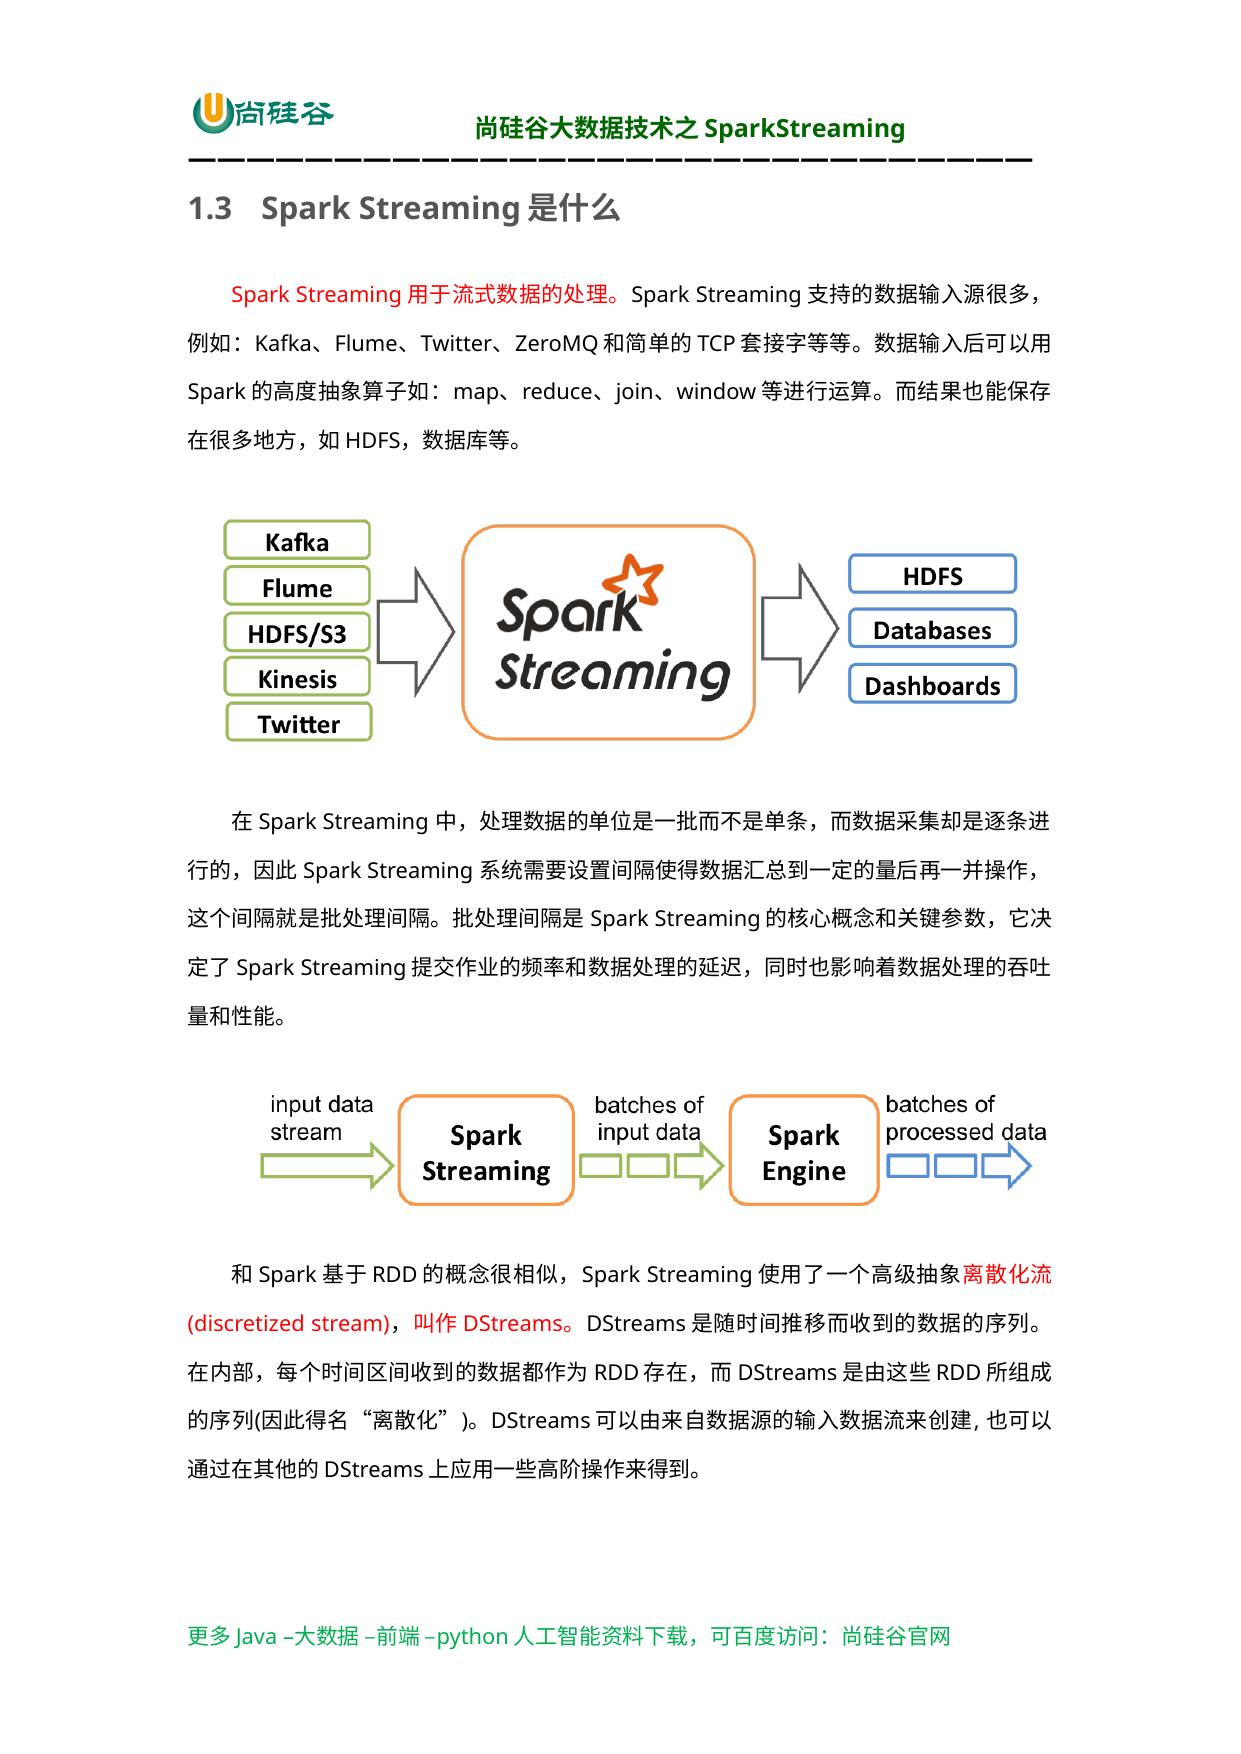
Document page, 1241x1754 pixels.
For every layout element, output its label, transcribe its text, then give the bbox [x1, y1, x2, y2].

text Spark Streaming用于流式数据的处理。Spark Streaming支持的数据输入源很多，例如：Kafka、Flume、Twitter、ZeroMQ和简单的TCP套接字等等。数据输入后可以用Spark的高度抽象算子如：map、reduce、join、window等进行运算。而结果也能保存在很多地方，如HDFS，数据库等。 [187, 277, 1053, 455]
picture [231, 1046, 1097, 1240]
text 在 Spark Streaming 中，处理数据的单位是一批而不是单条，而数据采集却是逐条进行的，因此 Spark Streaming 系统需要设置间隔使得数据汇总到一定的量后再一并操作，这个间隔就是批处理间隔。批处理间隔是Spark Streaming的核心概念和关键参数，它决定了Spark Streaming提交作业的频率和数据处理的延迟，同时也影响着数据处理的吞吐量和性能。 [187, 803, 1053, 1031]
subtitle Spark Streaming是什么 [187, 173, 1053, 238]
picture [187, 88, 338, 138]
text 和Spark基于RDD的概念很相似，Spark Streaming使用了一个高级抽象离散化流(discretized stream)，叫作DStreams。DStreams是随时间推移而收到的数据的序列。在内部，每个时间区间收到的数据都作为RDD存在，而DStreams是由这些RDD所组成的序列(因此得名“离散化”)。DStreams可以由来自数据源的输入数据流来创建, 也可以通过在其他的 DStreams上应用一些高阶操作来得到。 [187, 1257, 1053, 1484]
picture [187, 471, 1053, 795]
